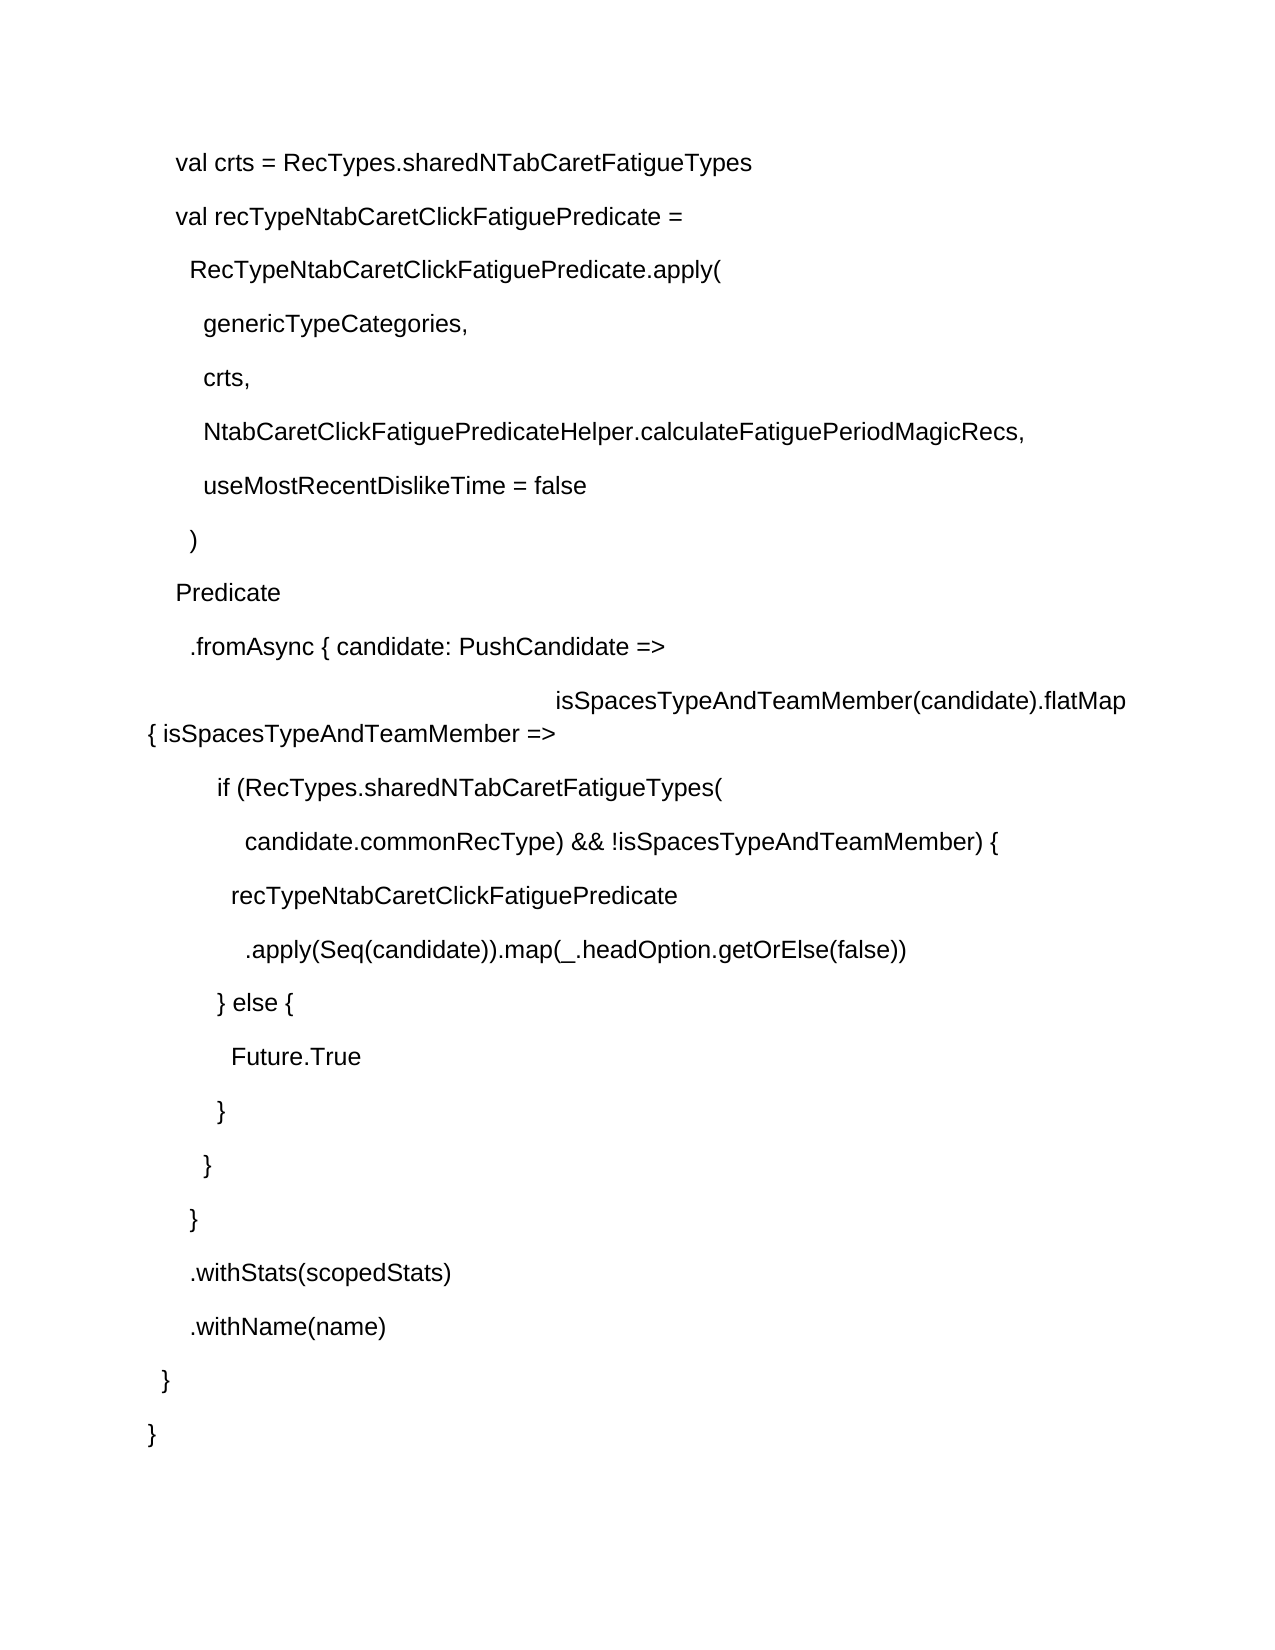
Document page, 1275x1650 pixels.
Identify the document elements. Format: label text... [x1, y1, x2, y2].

text } [148, 1204, 1127, 1233]
text Predicate [148, 578, 1127, 607]
text val recTypeNtabCaretClickFatiguePredicate = [148, 201, 1127, 230]
text isSpacesTypeAndTeamMember(candidate).flatMap { isSpacesTypeAndTeamMember => [148, 686, 1127, 748]
text useMostRecentDislikeTime = false [148, 471, 1127, 499]
text if (RecTypes.sharedNTabCaretFatigueTypes( [148, 773, 1127, 802]
text .fromAsync { candidate: PushCandidate => [148, 632, 1127, 661]
text } [148, 1096, 1127, 1125]
text } [148, 1365, 1127, 1394]
text crts, [148, 363, 1127, 392]
text } else { [148, 988, 1127, 1017]
text val crts = RecTypes.sharedNTabCaretFatigueTypes [148, 148, 1127, 176]
text genericTypeCategories, [148, 309, 1127, 338]
text .apply(Seq(candidate)).map(_.headOption.getOrElse(false)) [148, 934, 1127, 963]
text Future.True [148, 1042, 1127, 1071]
text .withName(name) [148, 1312, 1127, 1340]
text } [148, 1150, 1127, 1179]
text .withStats(scopedStats) [148, 1258, 1127, 1286]
text recTypeNtabCaretClickFatiguePredicate [148, 881, 1127, 909]
text ) [148, 524, 1127, 553]
text candidate.commonRecType) && !isSpacesTypeAndTeamMember) { [148, 827, 1127, 856]
text } [148, 1419, 1127, 1448]
text NtabCaretClickFatiguePredicateHelper.calculateFatiguePeriodMagicRecs, [148, 417, 1127, 446]
text RecTypeNtabCaretClickFatiguePredicate.apply( [148, 255, 1127, 284]
